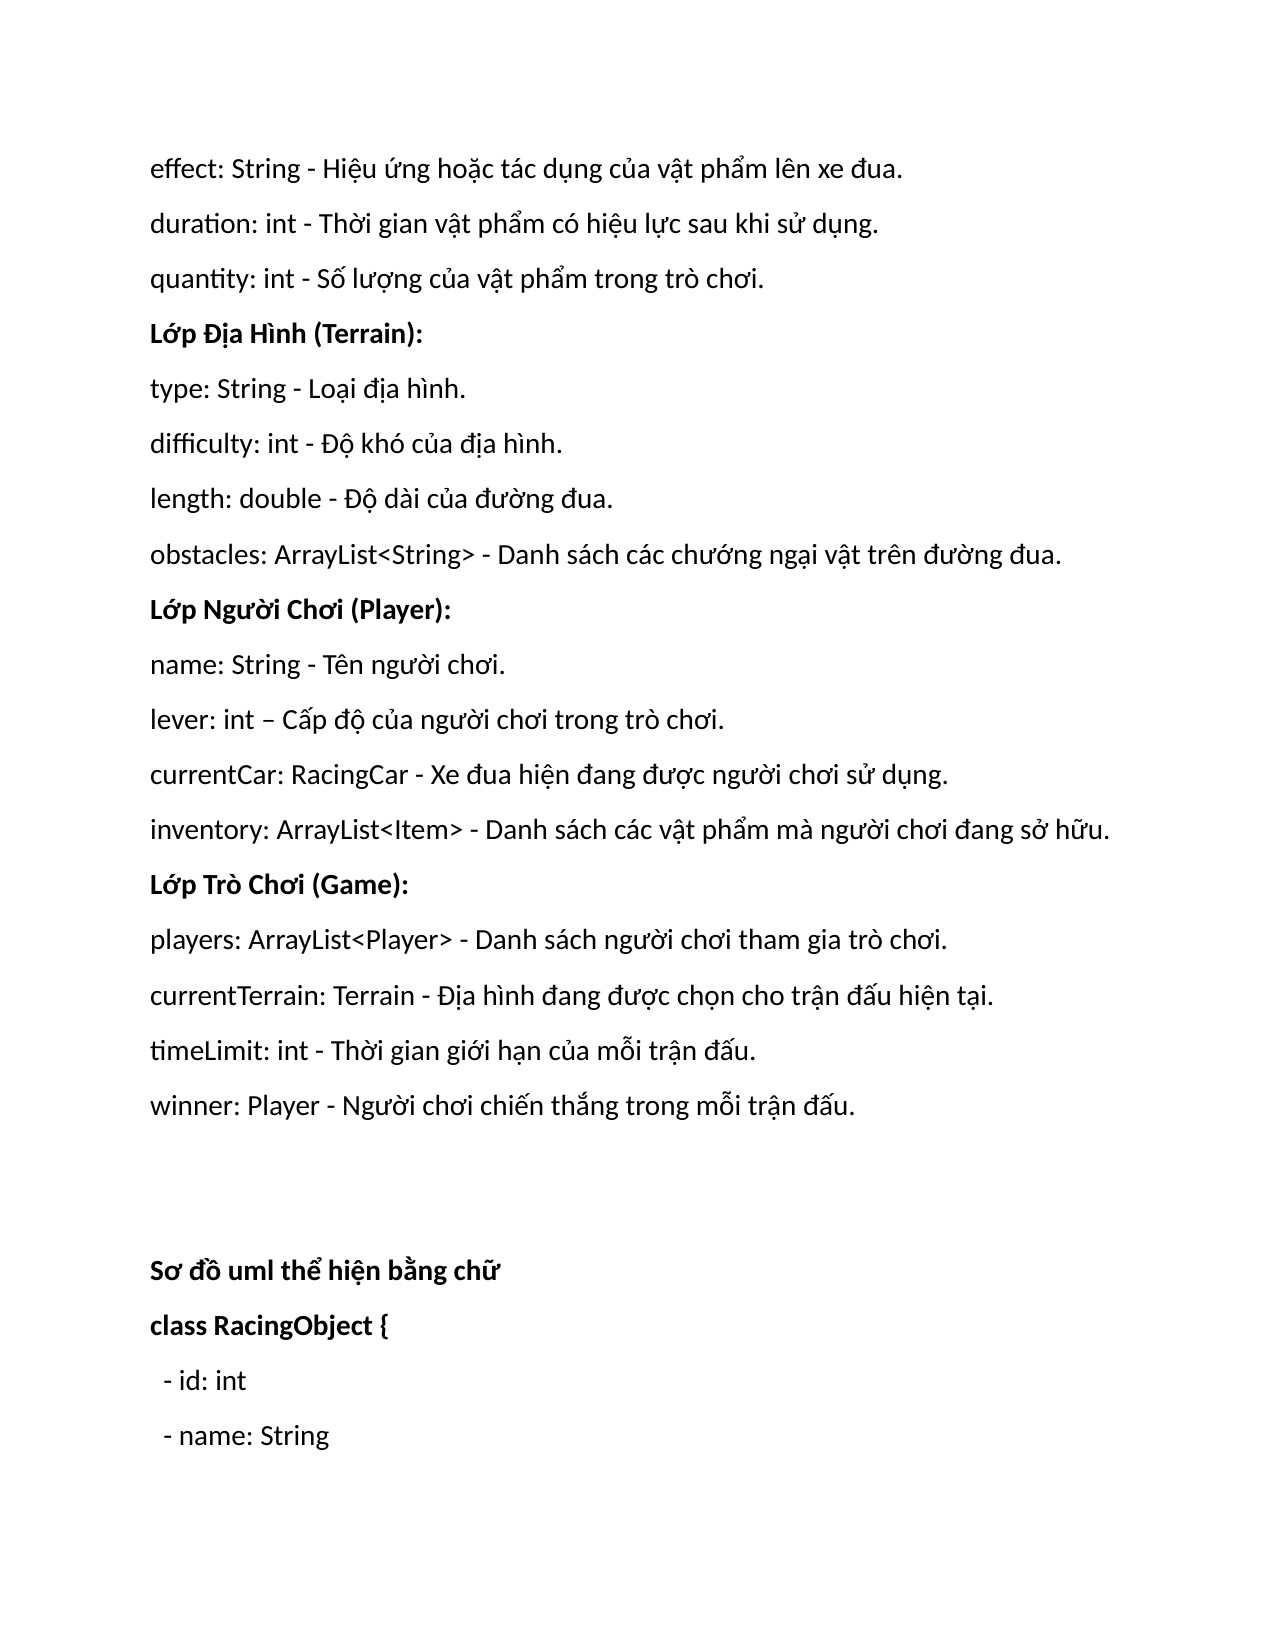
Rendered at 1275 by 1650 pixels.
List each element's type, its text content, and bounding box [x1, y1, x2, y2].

text name: String - Tên người chơi. [150, 646, 1125, 682]
text Lớp Người Chơi (Player): [150, 591, 1125, 626]
text type: String - Loại địa hình. [150, 370, 1125, 406]
text currentTerrain: Terrain - Địa hình đang được chọn cho trận đấu hiện tại. [150, 977, 1125, 1012]
text currentCar: RacingCar - Xe đua hiện đang được người chơi sử dụng. [150, 756, 1125, 792]
text timeLimit: int - Thời gian giới hạn của mỗi trận đấu. [150, 1032, 1125, 1067]
text length: double - Độ dài của đường đua. [150, 481, 1125, 516]
text lever: int – Cấp độ của người chơi trong trò chơi. [150, 701, 1125, 737]
text winner: Player - Người chơi chiến thắng trong mỗi trận đấu. [150, 1087, 1125, 1122]
text Sơ đồ uml thể hiện bằng chữ [150, 1252, 1125, 1288]
text - name: String [150, 1417, 1125, 1453]
text players: ArrayList<Player> - Danh sách người chơi tham gia trò chơi. [150, 921, 1125, 957]
text Lớp Trò Chơi (Game): [150, 866, 1125, 902]
text obstacles: ArrayList<String> - Danh sách các chướng ngại vật trên đường đua. [150, 536, 1125, 571]
text difficulty: int - Độ khó của địa hình. [150, 426, 1125, 461]
text Lớp Địa Hình (Terrain): [150, 315, 1125, 351]
text duration: int - Thời gian vật phẩm có hiệu lực sau khi sử dụng. [150, 205, 1125, 241]
text effect: String - Hiệu ứng hoặc tác dụng của vật phẩm lên xe đua. [150, 150, 1125, 186]
text quantity: int - Số lượng của vật phẩm trong trò chơi. [150, 260, 1125, 296]
text class RacingObject { [150, 1307, 1125, 1343]
text inventory: ArrayList<Item> - Danh sách các vật phẩm mà người chơi đang sở hữu. [150, 811, 1125, 847]
text - id: int [150, 1362, 1125, 1398]
